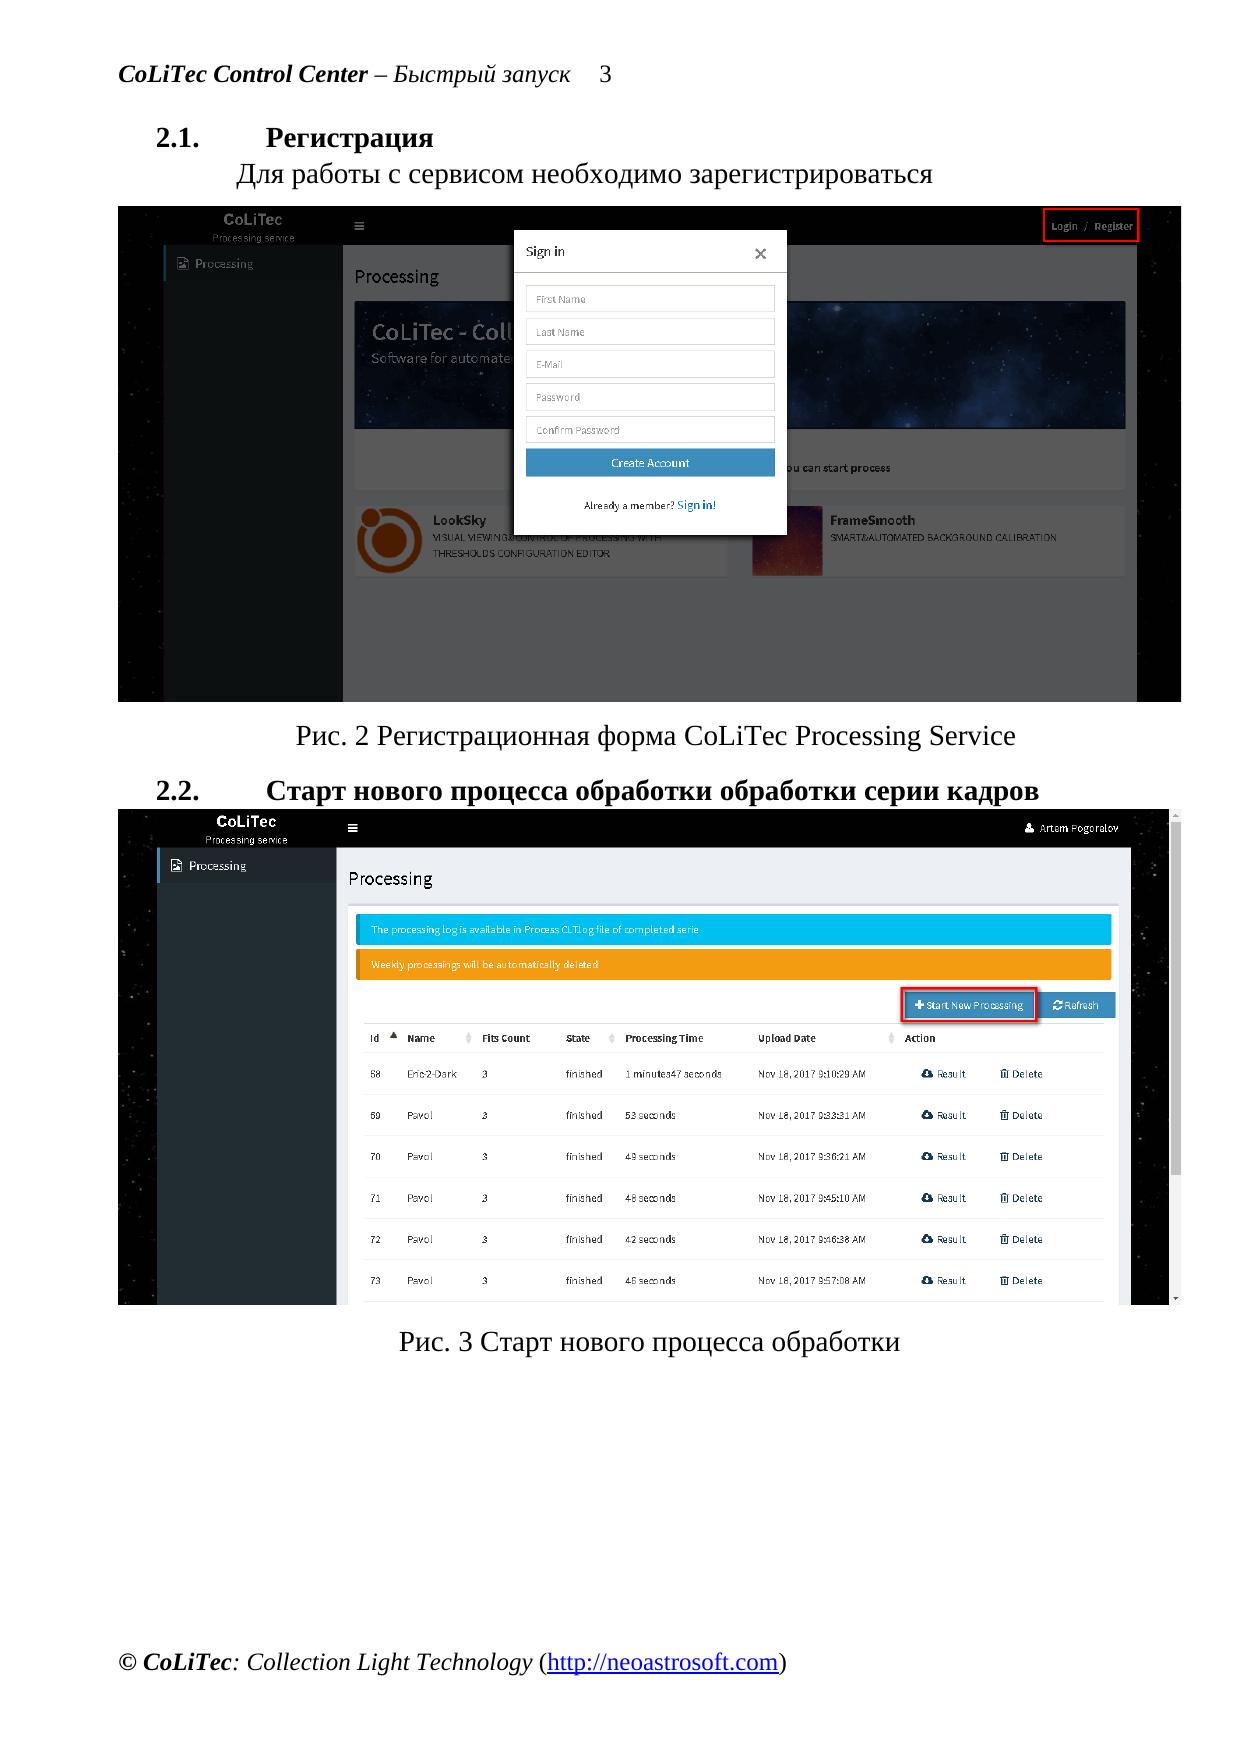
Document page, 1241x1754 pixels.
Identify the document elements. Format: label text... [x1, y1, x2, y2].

subtitle Регистрация [156, 120, 1181, 153]
subtitle Старт нового процесса обработки обработки серии кадров [156, 773, 1181, 806]
text Рис. 2 Регистрационная форма CoLiTec Processing Service [236, 718, 1181, 752]
text Рис. 3 Старт нового процесса обработки [118, 1324, 1181, 1357]
picture [118, 206, 1182, 702]
text Для работы с сервисом необходимо зарегистрироваться [177, 156, 1181, 189]
picture [118, 809, 1182, 1305]
